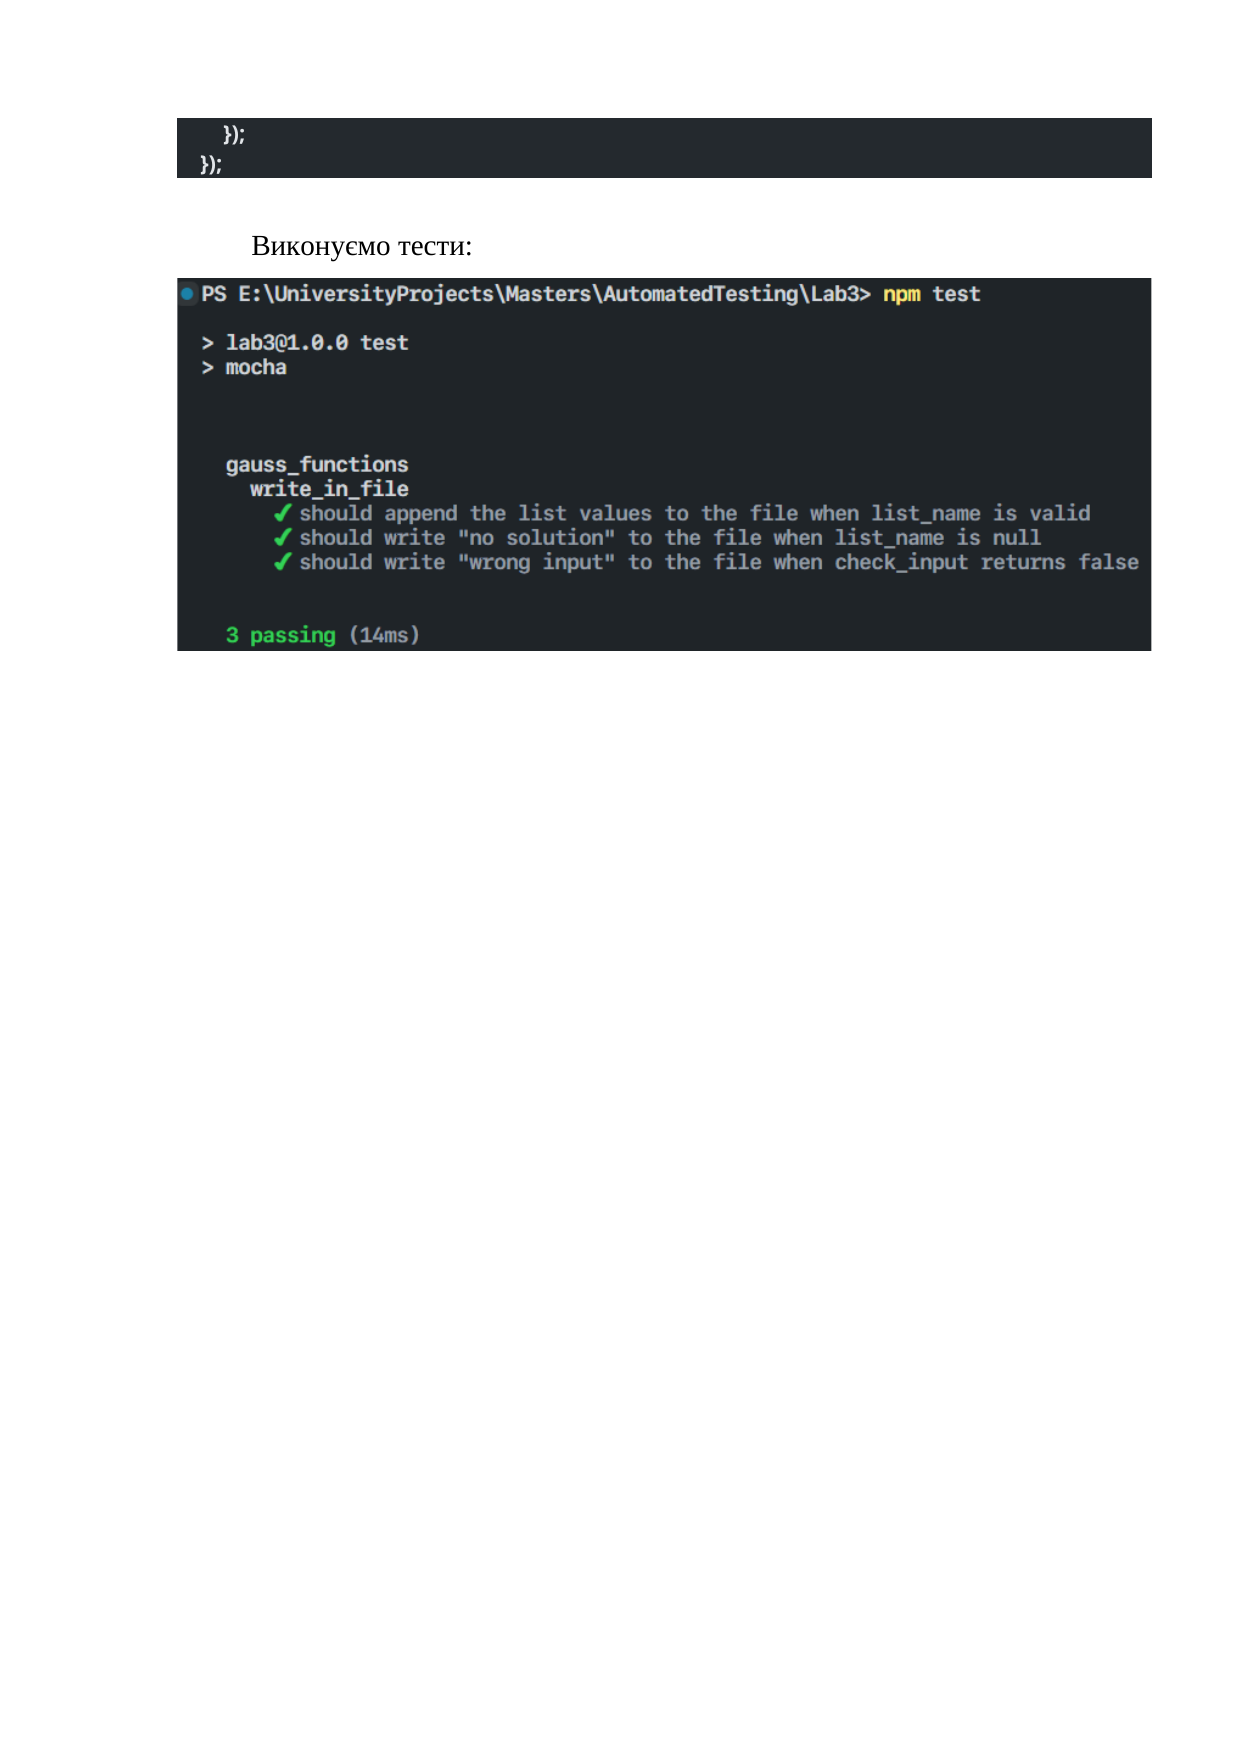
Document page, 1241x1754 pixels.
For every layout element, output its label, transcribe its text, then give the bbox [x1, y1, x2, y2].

text }); [177, 148, 1152, 178]
picture [177, 278, 1152, 651]
text Виконуємо тести: [177, 228, 1152, 262]
text }); [177, 118, 1152, 148]
